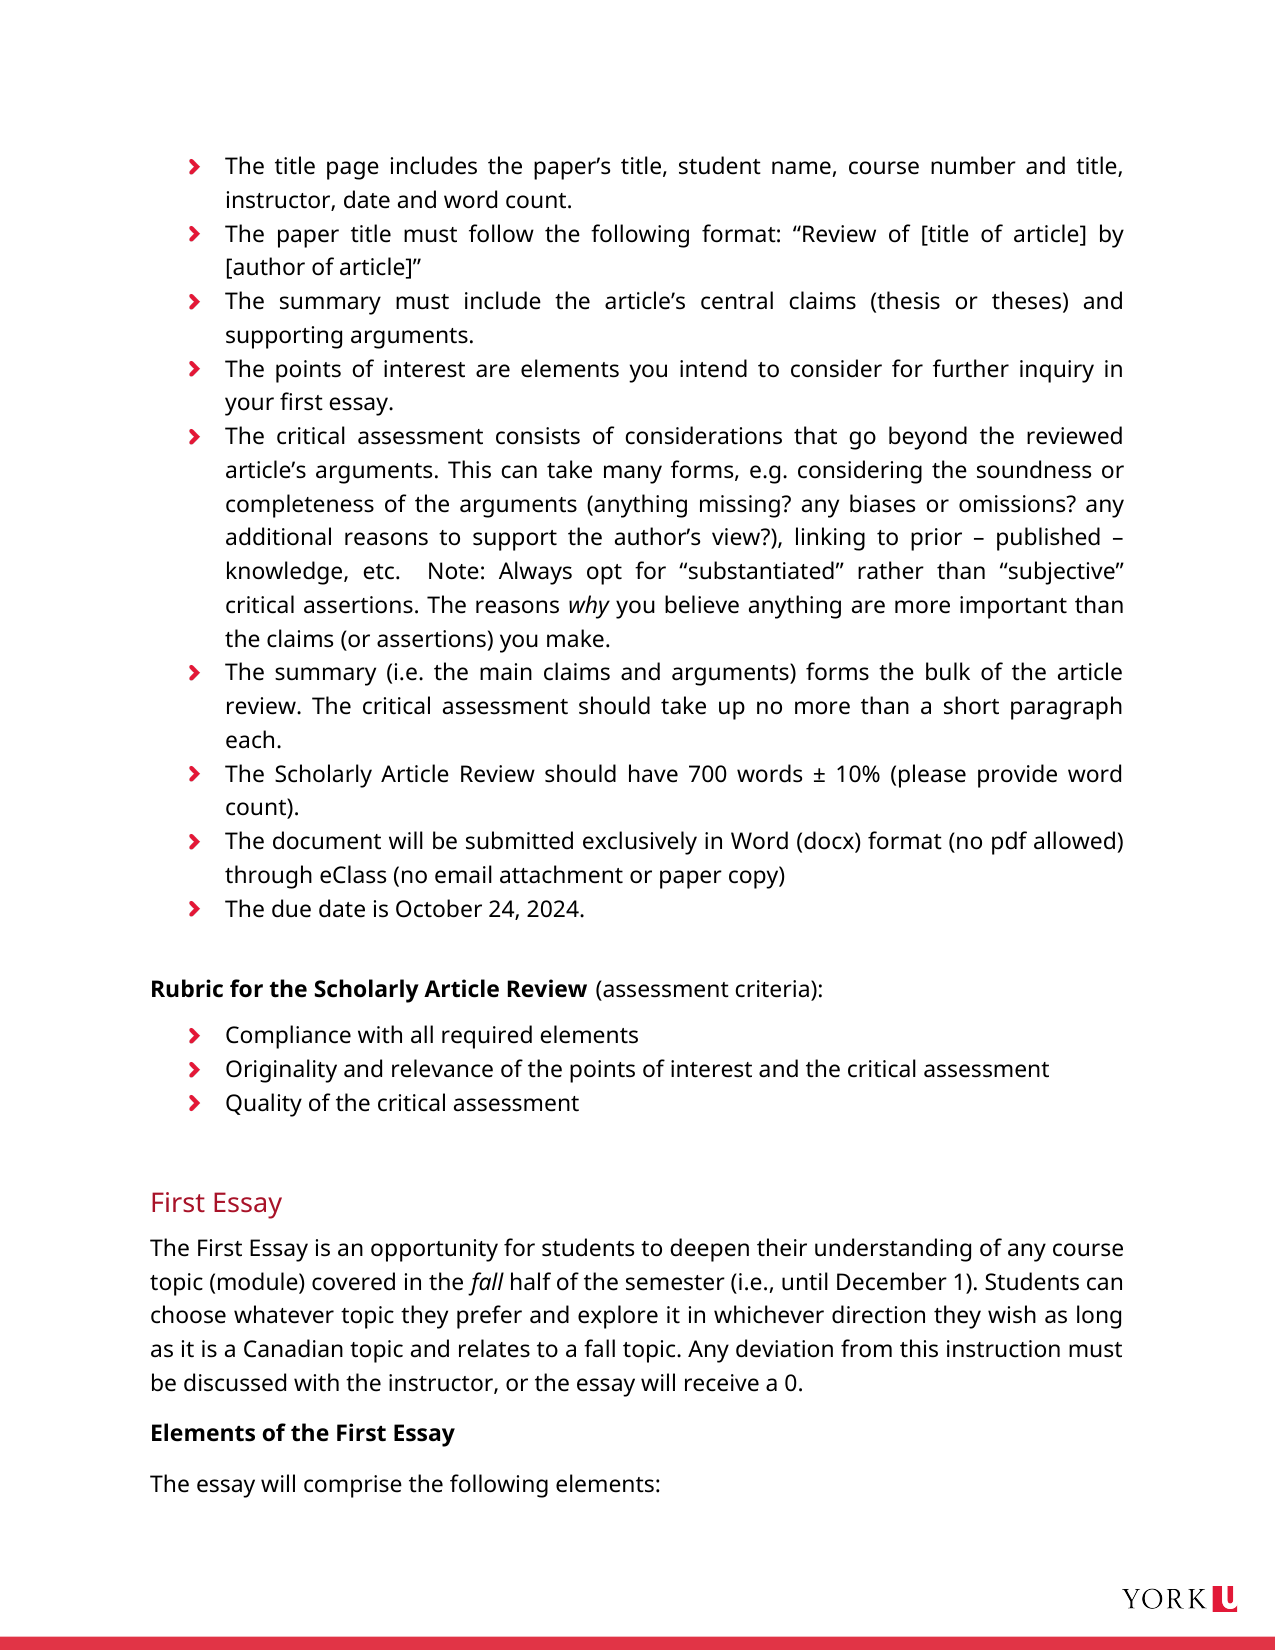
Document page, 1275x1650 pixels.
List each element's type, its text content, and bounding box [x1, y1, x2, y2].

picture [188, 293, 201, 310]
picture [188, 1027, 201, 1044]
text The First Essay is an opportunity for students to deepen their understanding of any course topic (module) covered in the fall half of the semester (i.e., until December 1). Students can choose whatever topic they prefer and explore it in whichever direction they wish as long as it is a Canadian topic and relates to a fall topic. Any deviation from this instruction must be discussed with the instructor, or the essay will receive a 0. [150, 1232, 1125, 1398]
picture [188, 900, 201, 917]
picture [188, 1061, 201, 1078]
list The due date is October 24, 2024. [187, 892, 1125, 924]
text Rubric for the Scholarly Article Review (assessment criteria): [150, 972, 1125, 1004]
list Quality of the critical assessment [187, 1087, 1125, 1118]
list The critical assessment consists of considerations that go beyond the reviewed article’s arguments. This can take many forms, e.g. considering the soundness or completeness of the arguments (anything missing? any biases or omissions? any additional reasons to support the author’s view?), linking to prior – published – knowledge, etc. Note: Always opt for “substantiated” rather than “subjective” critical assertions. The reasons why you believe anything are more important than the claims (or assertions) you make. [187, 420, 1125, 654]
picture [188, 428, 201, 445]
text The essay will comprise the following elements: [150, 1467, 1125, 1499]
picture [188, 158, 201, 175]
picture [188, 664, 201, 681]
picture [188, 360, 201, 377]
list The summary must include the article’s central claims (thesis or theses) and supporting arguments. [187, 285, 1125, 350]
picture [188, 225, 201, 242]
picture [188, 765, 201, 782]
list The document will be submitted exclusively in Word (docx) format (no pdf allowed) through eClass (no email attachment or paper copy) [187, 825, 1125, 890]
list The points of interest are elements you intend to consider for further inquiry in your first essay. [187, 352, 1125, 417]
list The title page includes the paper’s title, student name, course number and title, instructor, date and word count. [187, 150, 1125, 215]
picture [188, 1094, 201, 1112]
picture [1122, 1586, 1238, 1612]
text Elements of the First Essay [150, 1417, 1125, 1448]
list The summary (i.e. the main claims and arguments) forms the bulk of the article review. The critical assessment should take up no more than a short paragraph each. [187, 656, 1125, 755]
list The paper title must follow the following format: “Review of [title of article] by [author of article]” [187, 217, 1125, 282]
list The Scholarly Article Review should have 700 words ± 10% (please provide word count). [187, 757, 1125, 822]
picture [188, 833, 201, 850]
list Originality and relevance of the points of interest and the critical assessment [187, 1053, 1125, 1084]
subtitle First Essay [150, 1183, 1125, 1220]
list Compliance with all required elements [187, 1019, 1125, 1051]
